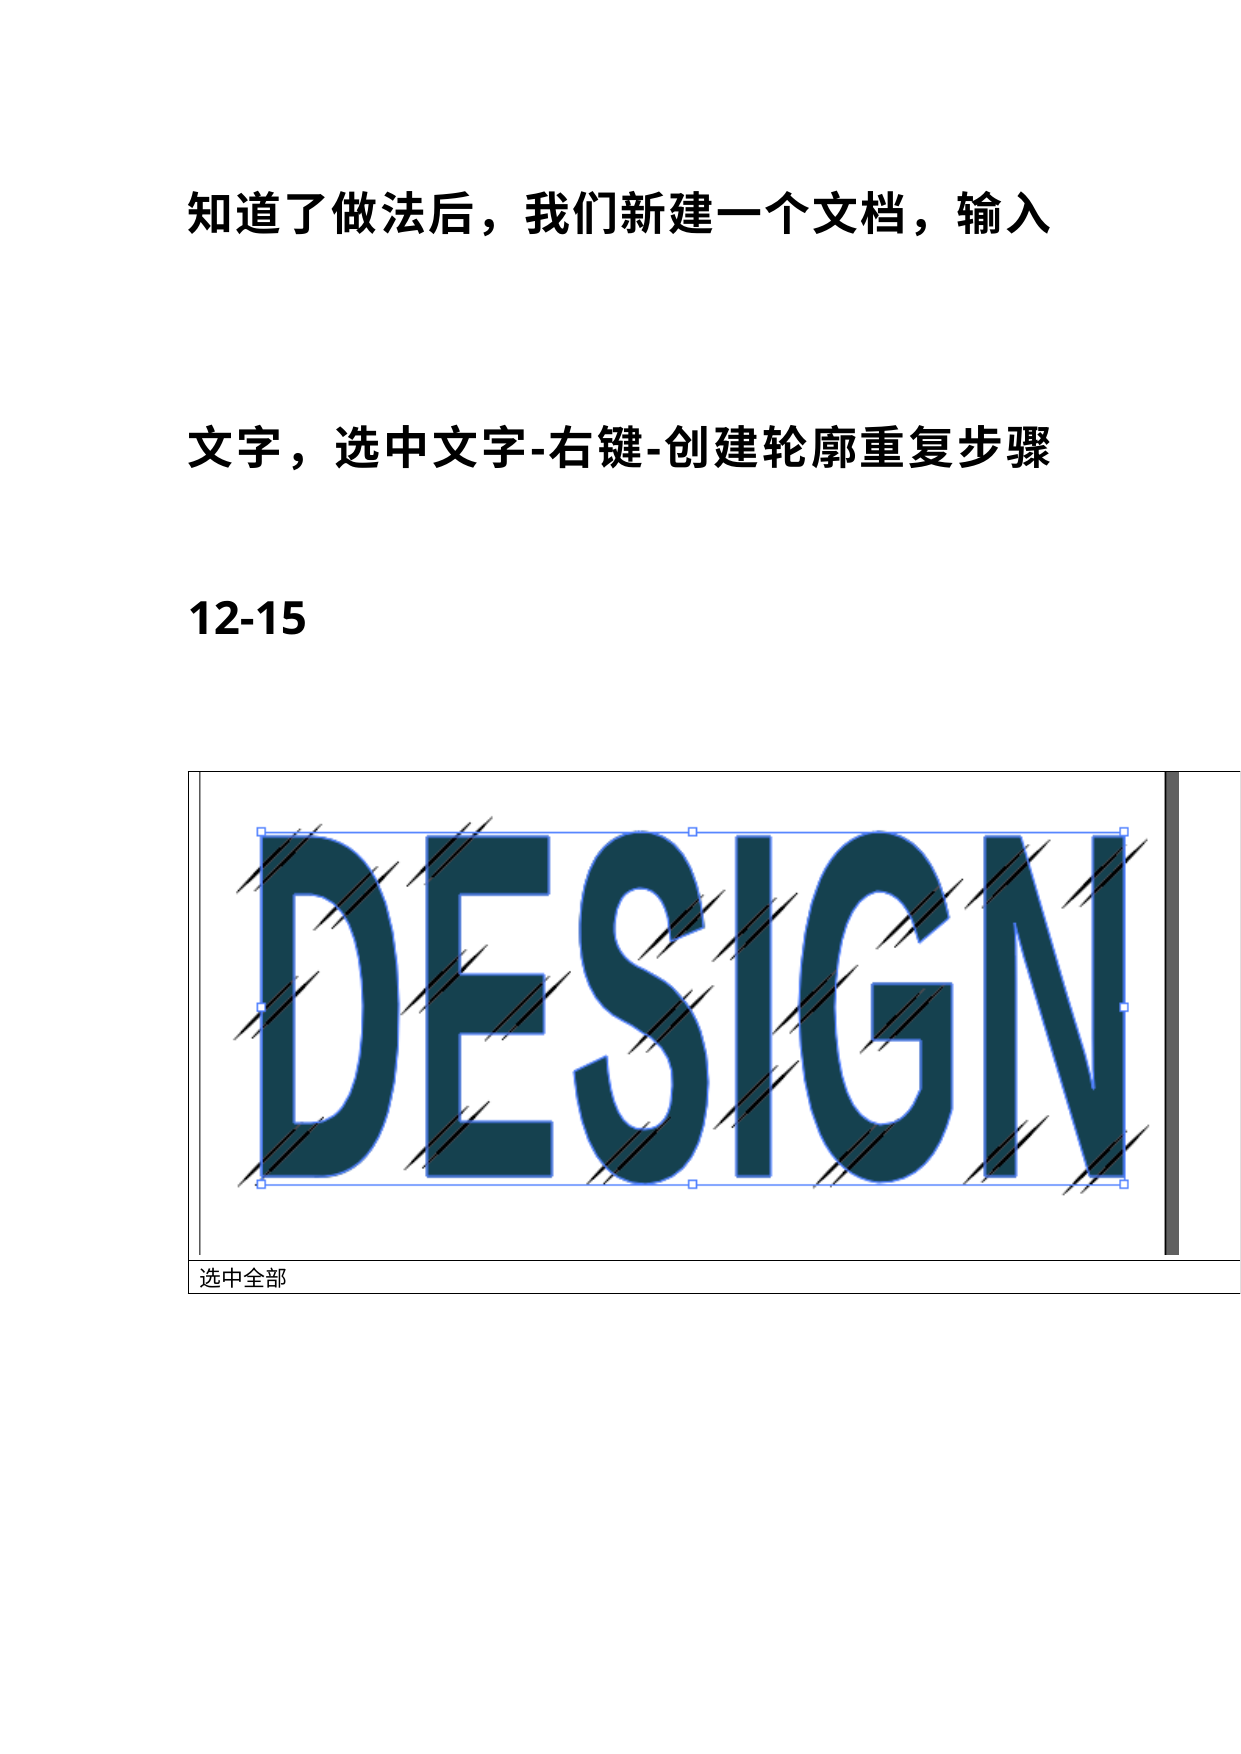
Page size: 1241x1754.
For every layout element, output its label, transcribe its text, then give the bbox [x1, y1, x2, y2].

table_header [189, 772, 1240, 1259]
table_cell 选中全部 [189, 1261, 1240, 1293]
picture [199, 772, 1179, 1255]
subtitle 知道了做法后，我们新建一个文档，输入文字，选中文字-右键-创建轮廓重复步骤12-15 [187, 162, 1053, 649]
